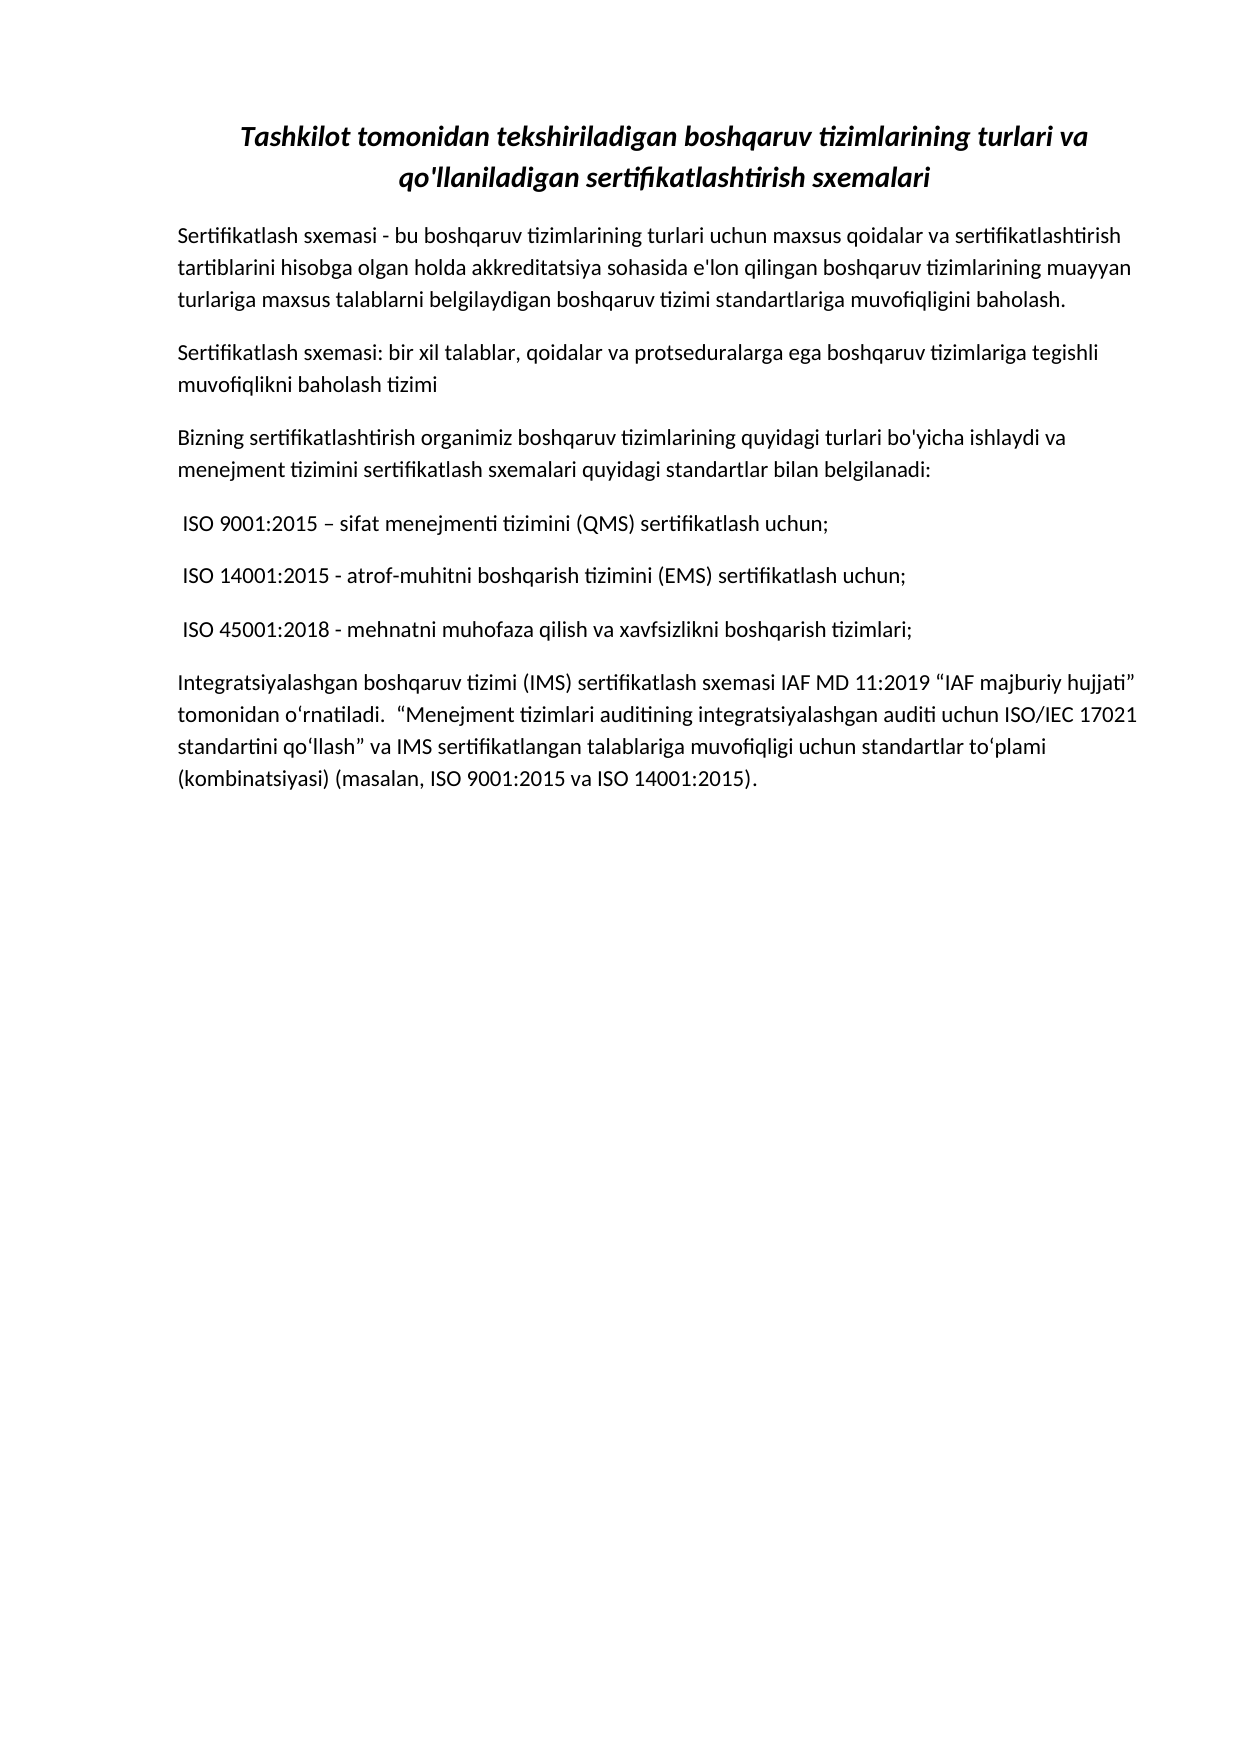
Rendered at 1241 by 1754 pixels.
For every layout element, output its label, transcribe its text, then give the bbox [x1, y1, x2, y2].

text ISO 9001:2015 – sifat menejmenti tizimini (QMS) sertifikatlash uchun; [177, 509, 1152, 537]
text ISO 45001:2018 - mehnatni muhofaza qilish va xavfsizlikni boshqarish tizimlari; [177, 615, 1152, 643]
text Integratsiyalashgan boshqaruv tizimi (IMS) sertifikatlash sxemasi IAF MD 11:2019 “IAF majburiy hujjati” tomonidan oʻrnatiladi. “Menejment tizimlari auditining integratsiyalashgan auditi uchun ISO/IEC 17021 standartini qo‘llash” va IMS sertifikatlangan talablariga muvofiqligi uchun standartlar to‘plami (kombinatsiyasi) (masalan, ISO 9001:2015 va ISO 14001:2015). [177, 668, 1152, 792]
text Bizning sertifikatlashtirish organimiz boshqaruv tizimlarining quyidagi turlari bo'yicha ishlaydi va menejment tizimini sertifikatlash sxemalari quyidagi standartlar bilan belgilanadi: [177, 423, 1152, 484]
text Tashkilot tomonidan tekshiriladigan boshqaruv tizimlarining turlari va qo'llaniladigan sertifikatlashtirish sxemalari [177, 118, 1152, 195]
text Sertifikatlash sxemasi: bir xil talablar, qoidalar va protseduralarga ega boshqaruv tizimlariga tegishli muvofiqlikni baholash tizimi [177, 338, 1152, 398]
text ISO 14001:2015 - atrof-muhitni boshqarish tizimini (EMS) sertifikatlash uchun; [177, 562, 1152, 590]
text Sertifikatlash sxemasi - bu boshqaruv tizimlarining turlari uchun maxsus qoidalar va sertifikatlashtirish tartiblarini hisobga olgan holda akkreditatsiya sohasida e'lon qilingan boshqaruv tizimlarining muayyan turlariga maxsus talablarni belgilaydigan boshqaruv tizimi standartlariga muvofiqligini baholash. [177, 221, 1152, 313]
